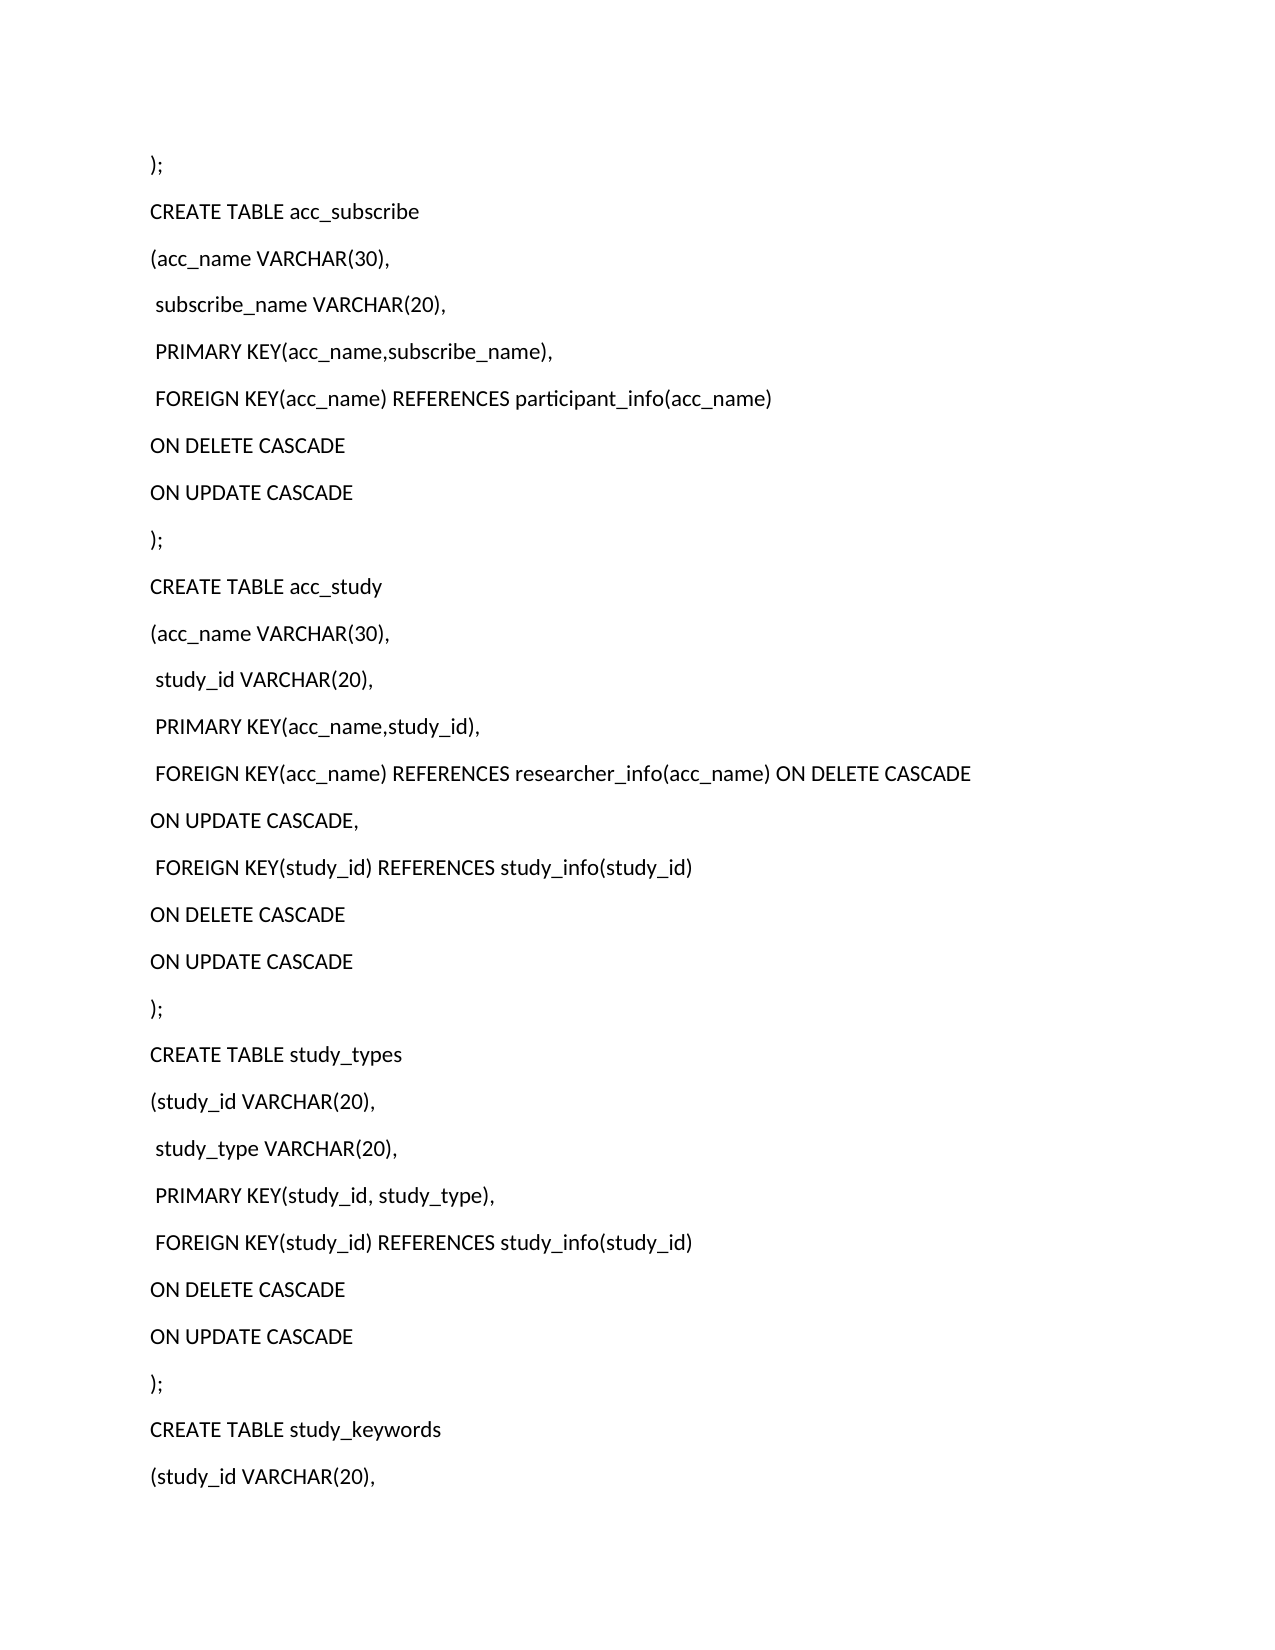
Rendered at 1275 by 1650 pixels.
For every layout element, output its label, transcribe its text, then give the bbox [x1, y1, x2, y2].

text ); [150, 1369, 1125, 1397]
text subscribe_name VARCHAR(20), [150, 291, 1125, 319]
text PRIMARY KEY(acc_name,study_id), [150, 712, 1125, 741]
text FOREIGN KEY(acc_name) REFERENCES researcher_info(acc_name) ON DELETE CASCADE [150, 759, 1125, 787]
text PRIMARY KEY(acc_name,subscribe_name), [150, 337, 1125, 366]
text (acc_name VARCHAR(30), [150, 619, 1125, 647]
text ); [150, 994, 1125, 1022]
text (study_id VARCHAR(20), [150, 1087, 1125, 1116]
text ON UPDATE CASCADE [150, 947, 1125, 975]
text ON UPDATE CASCADE [150, 1322, 1125, 1350]
text study_id VARCHAR(20), [150, 666, 1125, 694]
text FOREIGN KEY(study_id) REFERENCES study_info(study_id) [150, 853, 1125, 881]
text ); [150, 150, 1125, 178]
text CREATE TABLE study_types [150, 1041, 1125, 1069]
text FOREIGN KEY(acc_name) REFERENCES participant_info(acc_name) [150, 384, 1125, 412]
text study_type VARCHAR(20), [150, 1134, 1125, 1162]
text ON DELETE CASCADE [150, 1275, 1125, 1303]
text CREATE TABLE acc_study [150, 572, 1125, 600]
text CREATE TABLE study_keywords [150, 1416, 1125, 1444]
text PRIMARY KEY(study_id, study_type), [150, 1181, 1125, 1209]
text ); [150, 525, 1125, 553]
text ON UPDATE CASCADE [150, 478, 1125, 506]
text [150, 1228, 1125, 1256]
text ON DELETE CASCADE [150, 431, 1125, 459]
text CREATE TABLE acc_subscribe [150, 197, 1125, 225]
text ON UPDATE CASCADE, [150, 806, 1125, 834]
text (acc_name VARCHAR(30), [150, 244, 1125, 272]
text (study_id VARCHAR(20), [150, 1462, 1125, 1491]
text ON DELETE CASCADE [150, 900, 1125, 928]
